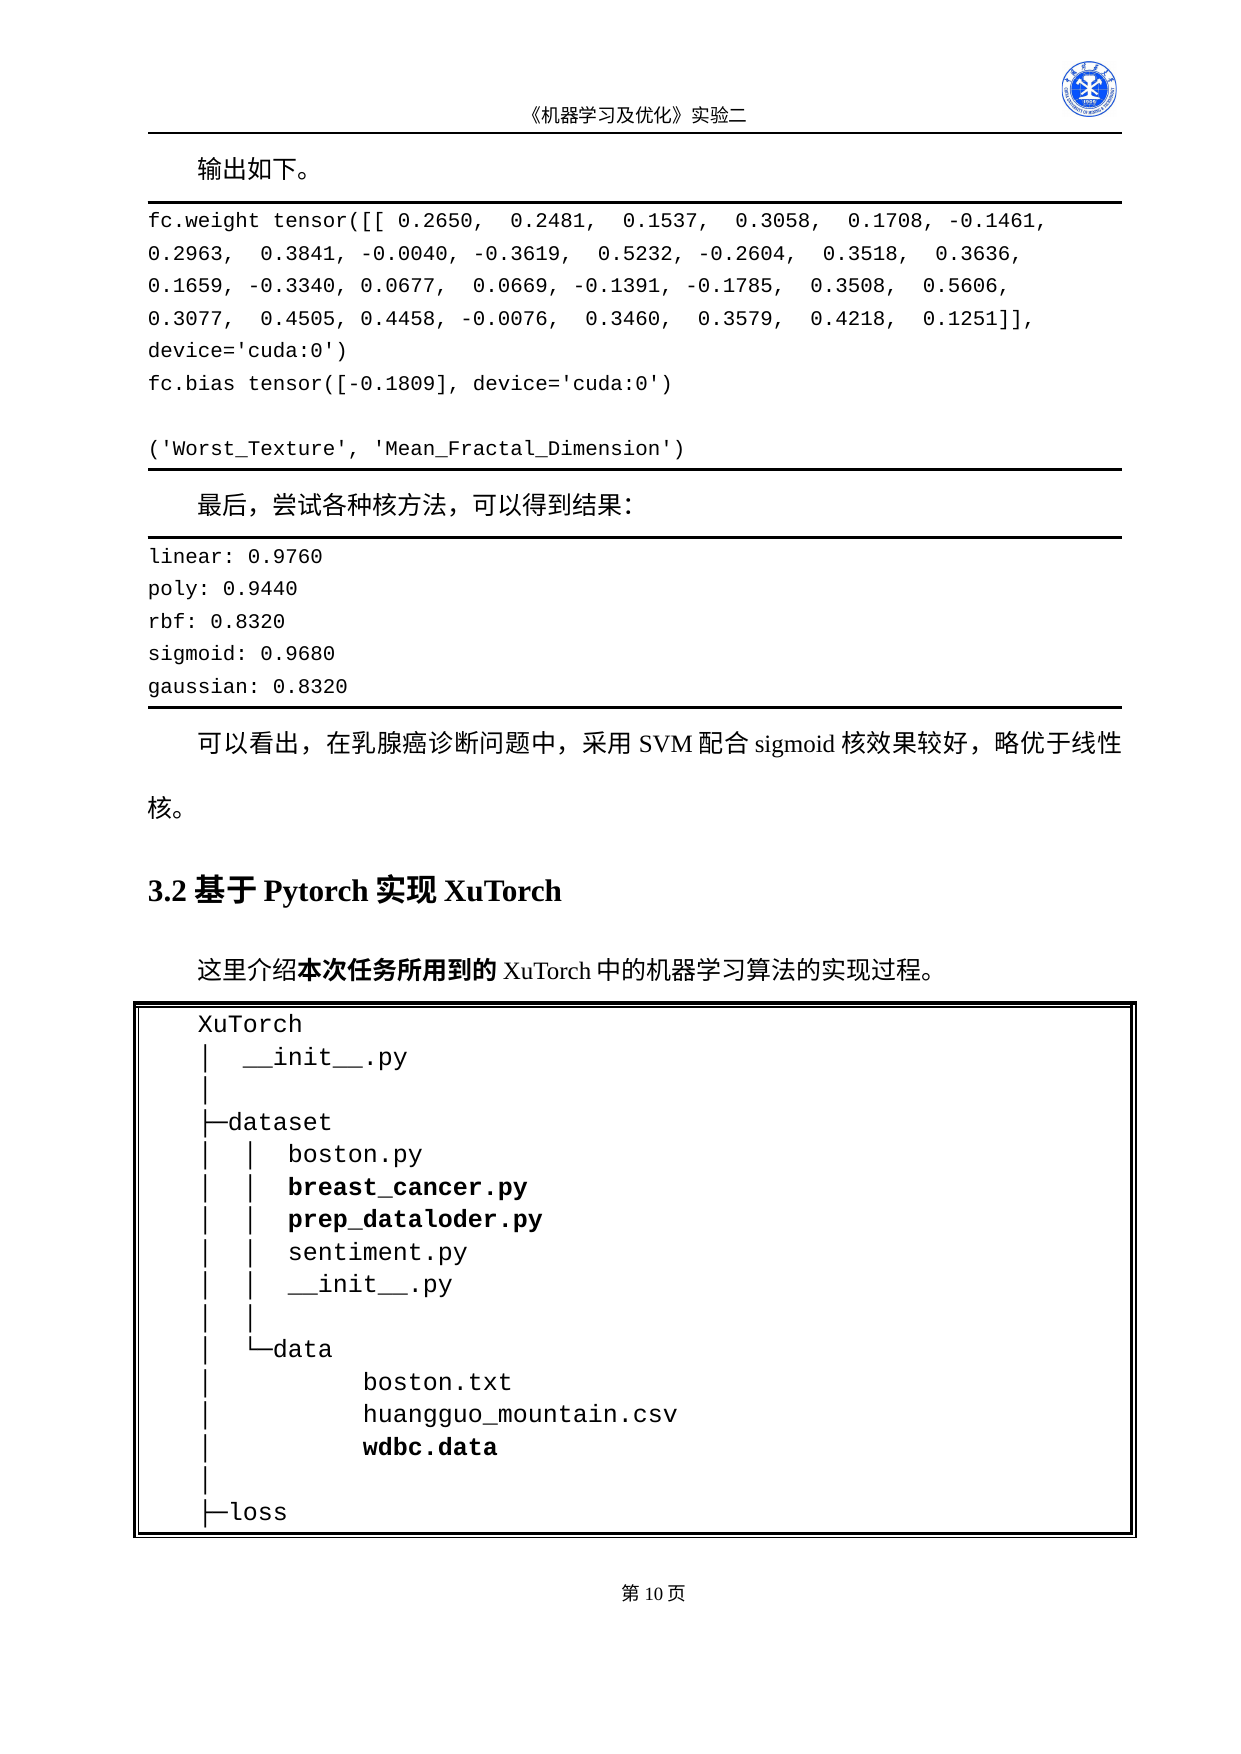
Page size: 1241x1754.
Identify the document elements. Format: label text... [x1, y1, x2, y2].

text ├─loss [139, 1489, 1130, 1532]
text │ │ breast_cancer.py [148, 1172, 1122, 1205]
text │ [148, 1465, 1122, 1489]
text ├─dataset [148, 1107, 1122, 1140]
text │ [148, 1075, 1122, 1107]
text │ wdbc.data [148, 1432, 1122, 1465]
text 最后，尝试各种核方法，可以得到结果： [148, 471, 1122, 536]
text │ │ boston.py [148, 1140, 1122, 1172]
text │ │ __init__.py [148, 1270, 1122, 1302]
text │ │ [148, 1302, 1122, 1335]
subtitle 基于Pytorch实现XuTorch [148, 855, 1122, 920]
text 这里介绍本次任务所用到的XuTorch中的机器学习算法的实现过程。 [148, 936, 1122, 1001]
text │ │ prep_dataloder.py [148, 1205, 1122, 1237]
text │ __init__.py [148, 1042, 1122, 1075]
text │ └─data [148, 1335, 1122, 1367]
text fc.bias tensor([-0.1809], device='cuda:0') [148, 368, 1122, 401]
text ('Worst_Texture', 'Mean_Fractal_Dimension') [148, 428, 1122, 468]
text │ │ sentiment.py [148, 1237, 1122, 1270]
text 输出如下。 [148, 136, 1122, 201]
text poly: 0.9440 [148, 574, 1122, 606]
picture [1061, 61, 1117, 117]
text 可以看出，在乳腺癌诊断问题中，采用SVM配合sigmoid核效果较好，略优于线性核。 [148, 709, 1122, 839]
text │ boston.txt [148, 1367, 1122, 1400]
text fc.weight tensor([[ 0.2650, 0.2481, 0.1537, 0.3058, 0.1708, -0.1461, 0.2963, 0.3841, -0.0040, -0.3619, 0.5232, -0.2604, 0.3518, 0.3636, 0.1659, -0.3340, 0.0677, 0.0669, -0.1391, -0.1785, 0.3508, 0.5606, 0.3077, 0.4505, 0.4458, -0.0076, 0.3460, 0.3579, 0.4218, 0.1251]], device='cuda:0') [148, 204, 1122, 368]
text │ huangguo_mountain.csv [148, 1400, 1122, 1432]
text linear: 0.9760 [148, 539, 1122, 574]
text rbf: 0.8320 [148, 606, 1122, 639]
text sigmoid: 0.9680 [148, 639, 1122, 666]
text gaussian: 0.8320 [148, 666, 1122, 706]
text XuTorch [139, 1008, 1130, 1042]
